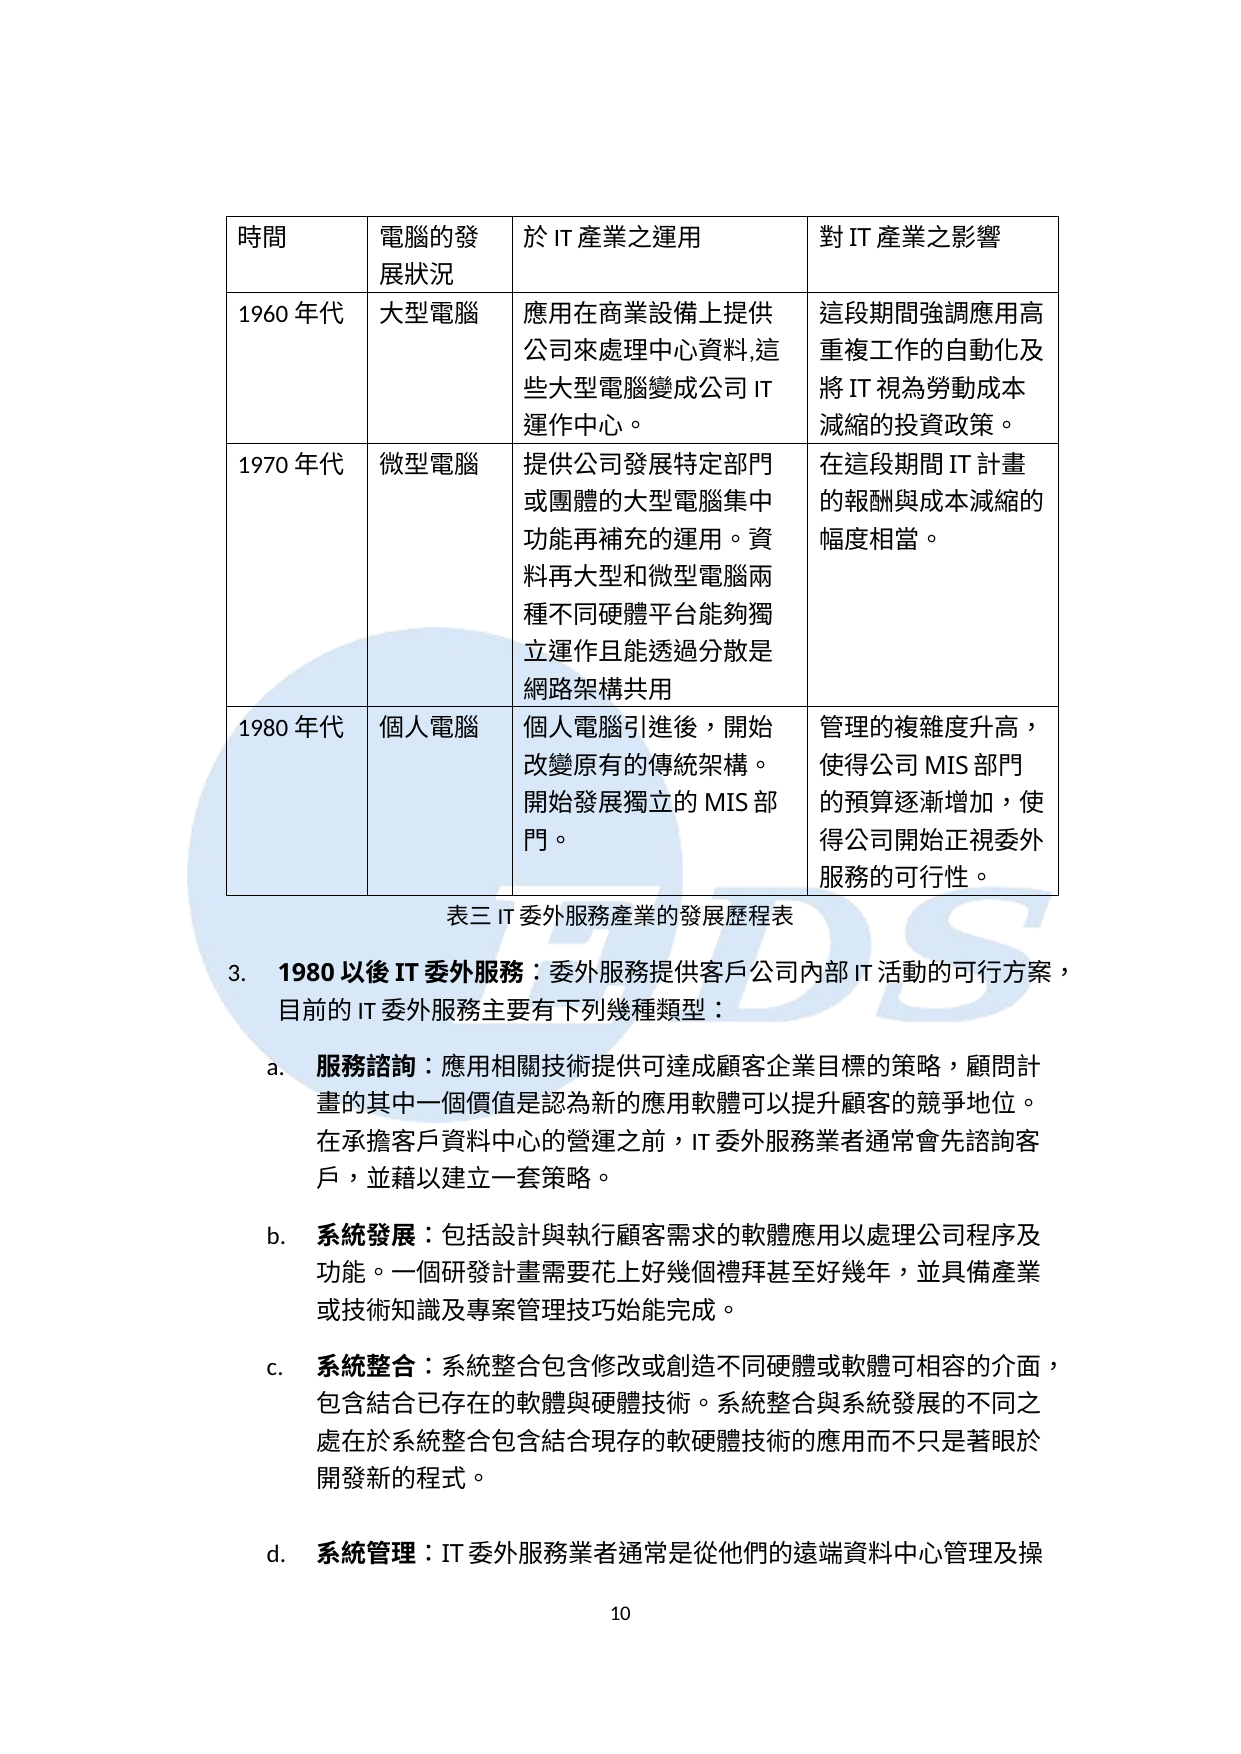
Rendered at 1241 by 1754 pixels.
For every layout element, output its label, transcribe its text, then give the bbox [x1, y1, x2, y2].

list 服務諮詢：應用相關技術提供可達成顧客企業目標的策略，顧問計畫的其中一個價值是認為新的應用軟體可以提升顧客的競爭地位。在承擔客戶資料中心的營運之前，IT委外服務業者通常會先諮詢客戶，並藉以建立一套策略。 [266, 1046, 1053, 1196]
table_header 時間 [227, 217, 367, 292]
list 系統整合：系統整合包含修改或創造不同硬體或軟體可相容的介面，包含結合已存在的軟體與硬體技術。系統整合與系統發展的不同之處在於系統整合包含結合現存的軟硬體技術的應用而不只是著眼於開發新的程式。 [266, 1346, 1053, 1496]
table_header 電腦的發展狀況 [368, 217, 512, 292]
table_cell 在這段期間IT計畫的報酬與成本減縮的幅度相當。 [808, 444, 1058, 706]
table_cell 個人電腦 [368, 707, 512, 895]
table_cell 提供公司發展特定部門或團體的大型電腦集中功能再補充的運用。資料再大型和微型電腦兩種不同硬體平台能夠獨立運作且能透過分散是網路架構共用 [513, 444, 807, 706]
table_cell 應用在商業設備上提供公司來處理中心資料,這些大型電腦變成公司IT運作中心。 [513, 293, 807, 443]
table_header 對IT產業之影響 [808, 217, 1058, 292]
table_cell 微型電腦 [368, 444, 512, 706]
table_cell 個人電腦引進後，開始改變原有的傳統架構。開始發展獨立的MIS部門。 [513, 707, 807, 895]
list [266, 1533, 1053, 1571]
table_cell 1980 年代 [227, 707, 367, 895]
table_cell 1960 年代 [227, 293, 367, 443]
table_header 於IT產業之運用 [513, 217, 807, 292]
list 1980以後IT委外服務：委外服務提供客戶公司內部IT活動的可行方案，目前的IT委外服務主要有下列幾種類型： [227, 952, 1053, 1027]
text 表三 IT委外服務產業的發展歷程表 [187, 896, 1053, 933]
table_cell 大型電腦 [368, 293, 512, 443]
table_cell 這段期間強調應用高重複工作的自動化及將IT視為勞動成本減縮的投資政策。 [808, 293, 1058, 443]
table_cell 管理的複雜度升高，使得公司MIS部門的預算逐漸增加，使得公司開始正視委外服務的可行性。 [808, 707, 1058, 895]
list 系統發展：包括設計與執行顧客需求的軟體應用以處理公司程序及功能。一個研發計畫需要花上好幾個禮拜甚至好幾年，並具備產業或技術知識及專案管理技巧始能完成。 [266, 1214, 1053, 1327]
table_cell 1970 年代 [227, 444, 367, 706]
